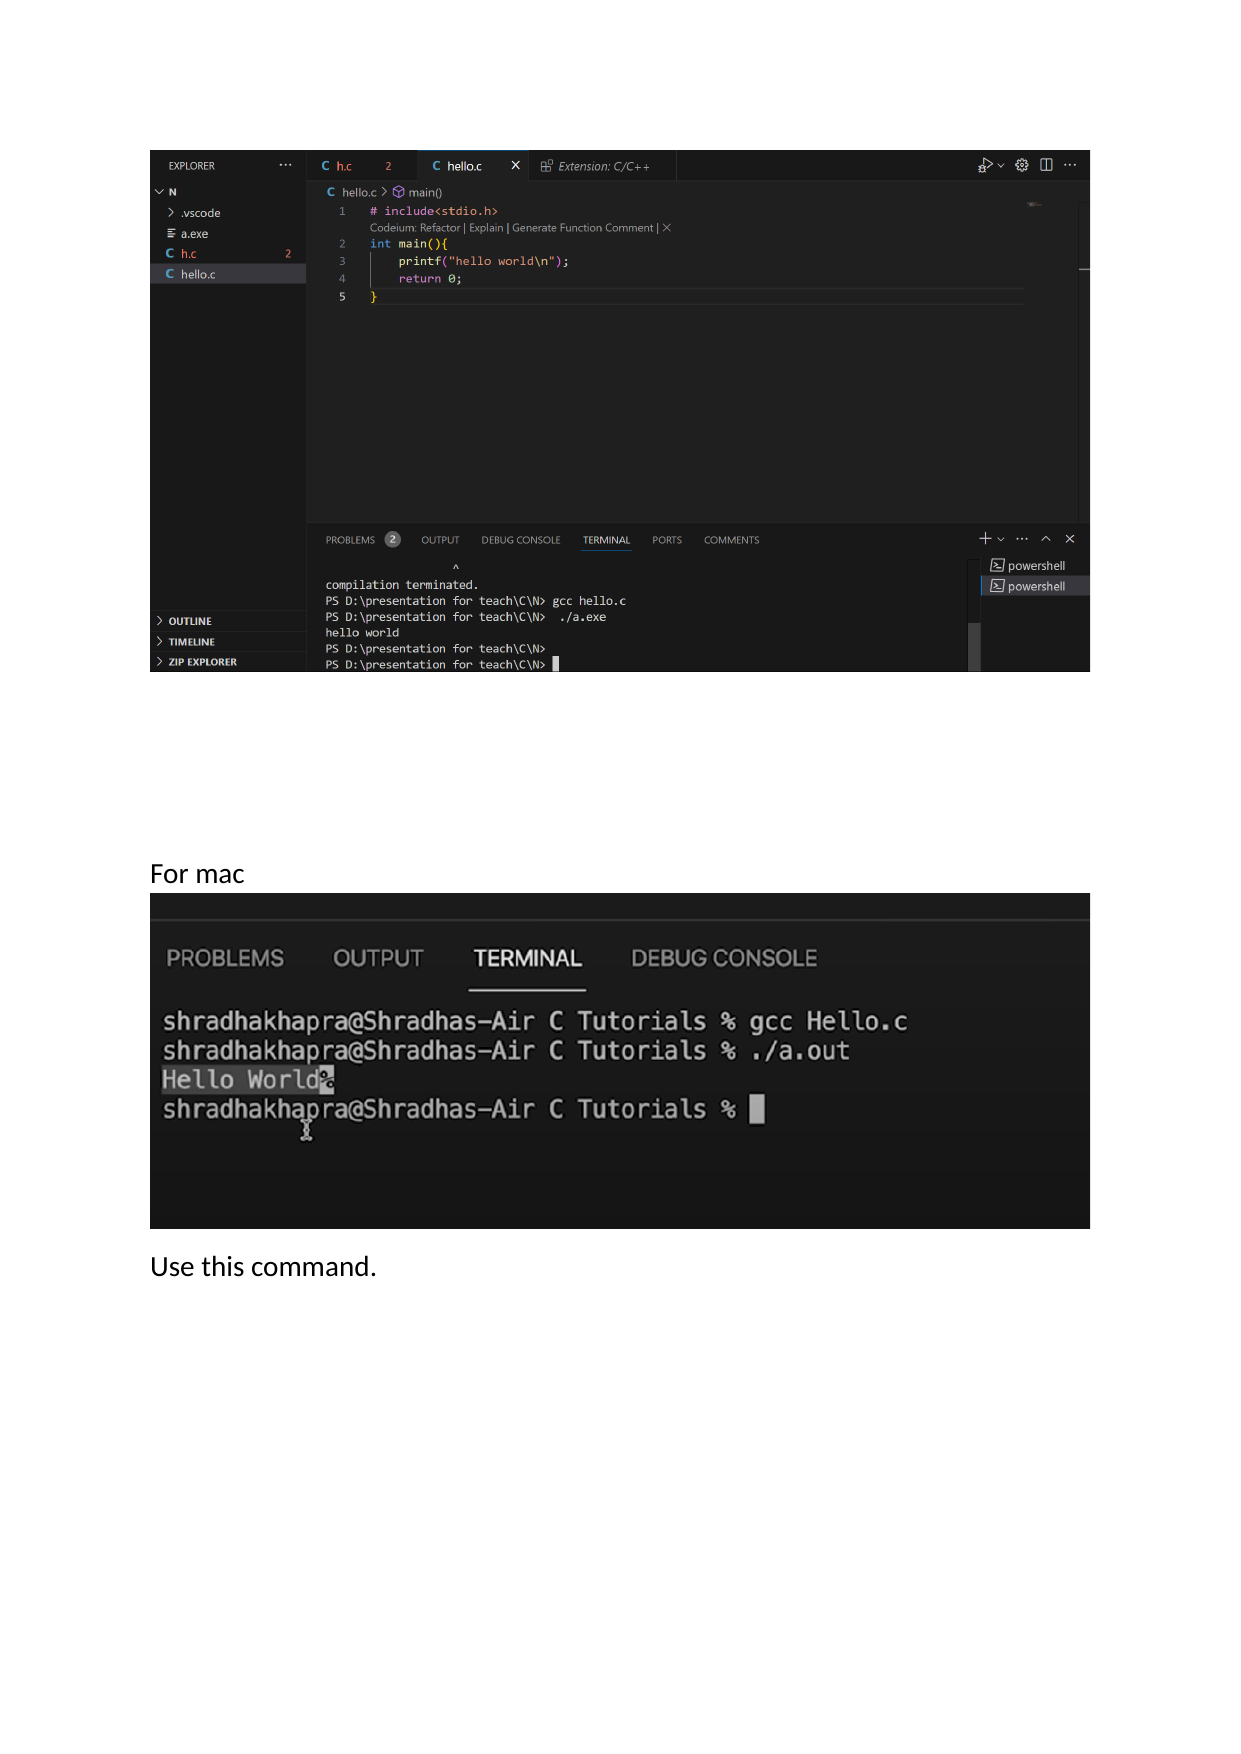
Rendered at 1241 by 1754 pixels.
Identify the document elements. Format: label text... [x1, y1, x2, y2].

picture [150, 150, 1091, 672]
text Use this command. [150, 1248, 1090, 1283]
text For mac [150, 856, 1090, 893]
picture [150, 893, 1091, 1229]
